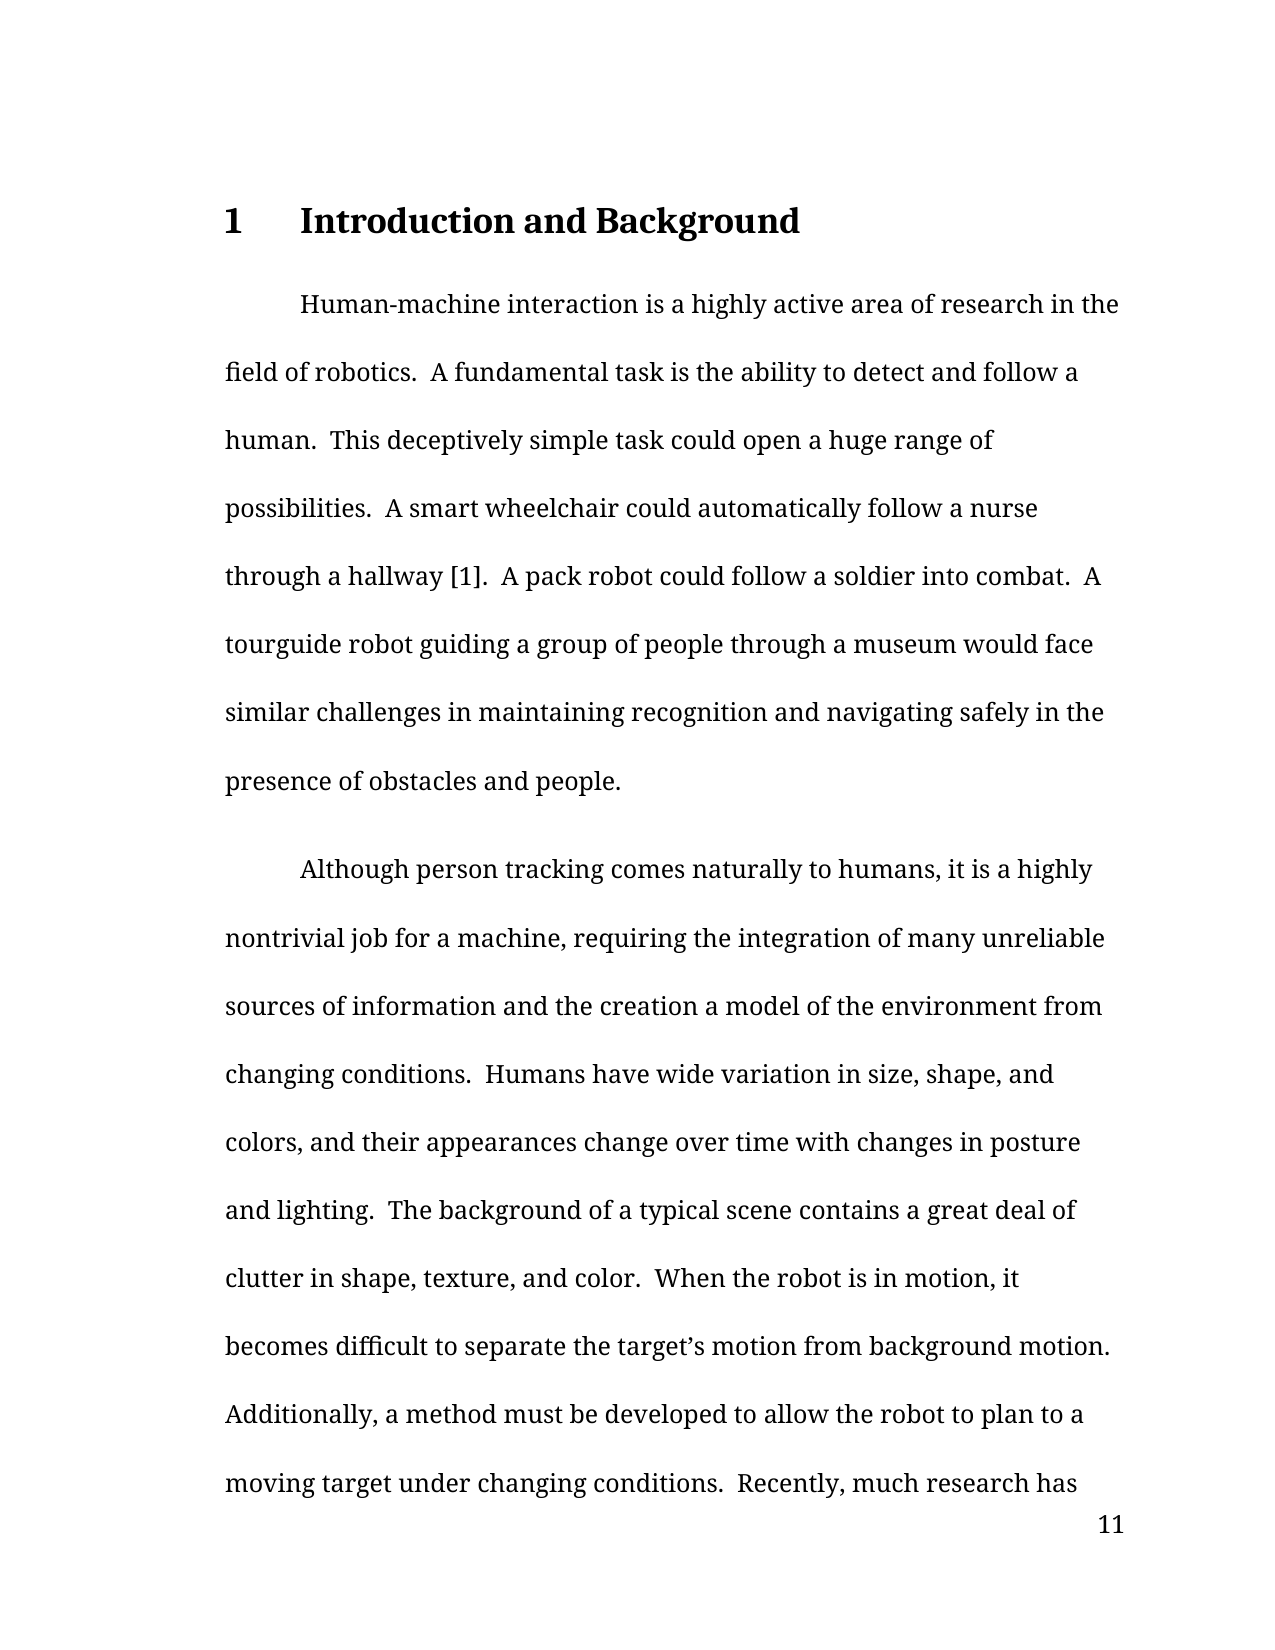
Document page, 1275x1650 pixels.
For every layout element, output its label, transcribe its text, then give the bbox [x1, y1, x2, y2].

subtitle Introduction and Background [225, 200, 1125, 243]
text Human-machine interaction is a highly active area of research in the field of robotics. A fundamental task is the ability to detect and follow a human. This deceptively simple task could open a huge range of possibilities. A smart wheelchair could automatically follow a nurse through a hallway. A pack robot could follow a soldier into combat. A tourguide robot guiding a group of people through a museum would face similar challenges in maintaining recognition and navigating safely in the presence of obstacles and people. [225, 286, 1125, 797]
